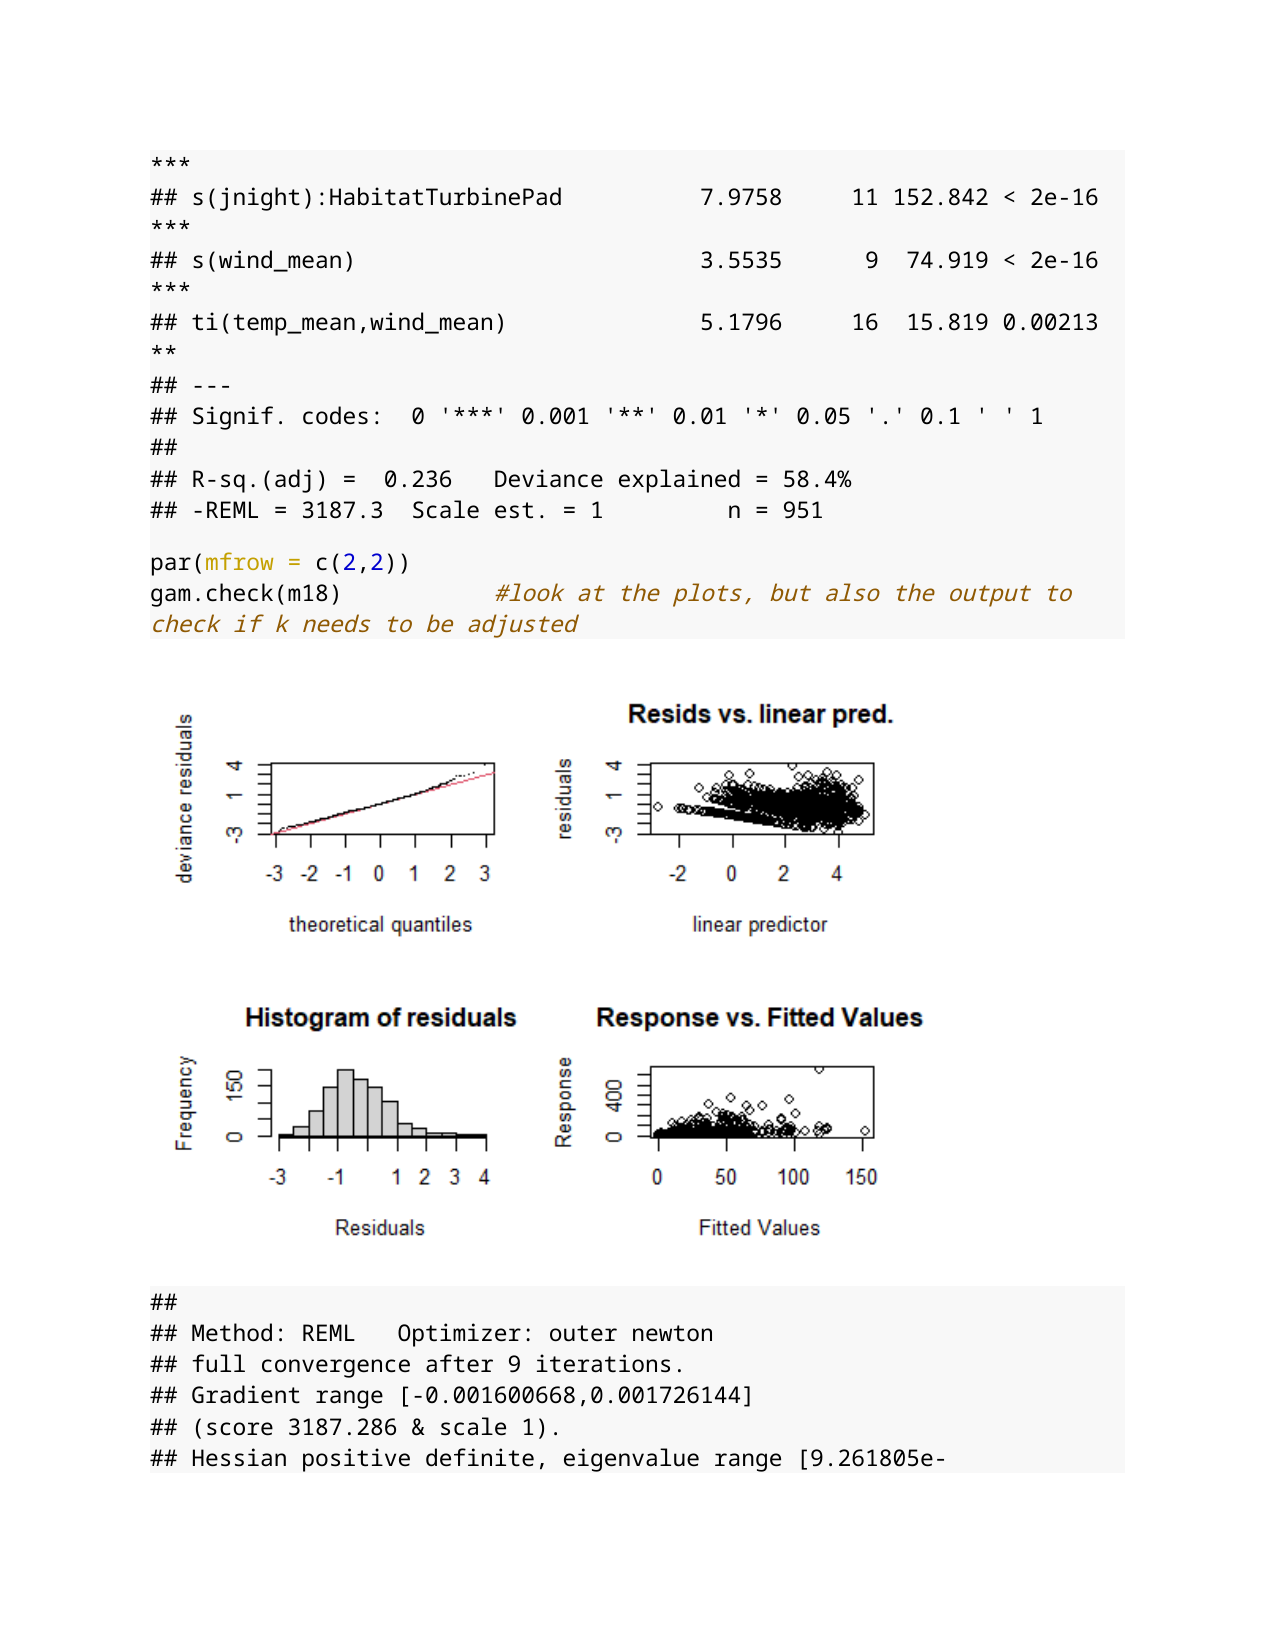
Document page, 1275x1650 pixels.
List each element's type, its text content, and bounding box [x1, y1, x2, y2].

picture [168, 660, 927, 1267]
text par(mfrow = c(2,2)) gam.check(m18) #look at the plots, but also the output to check if k needs to be adjusted [411, 546, 1125, 639]
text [150, 150, 1125, 525]
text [150, 1286, 1125, 1473]
